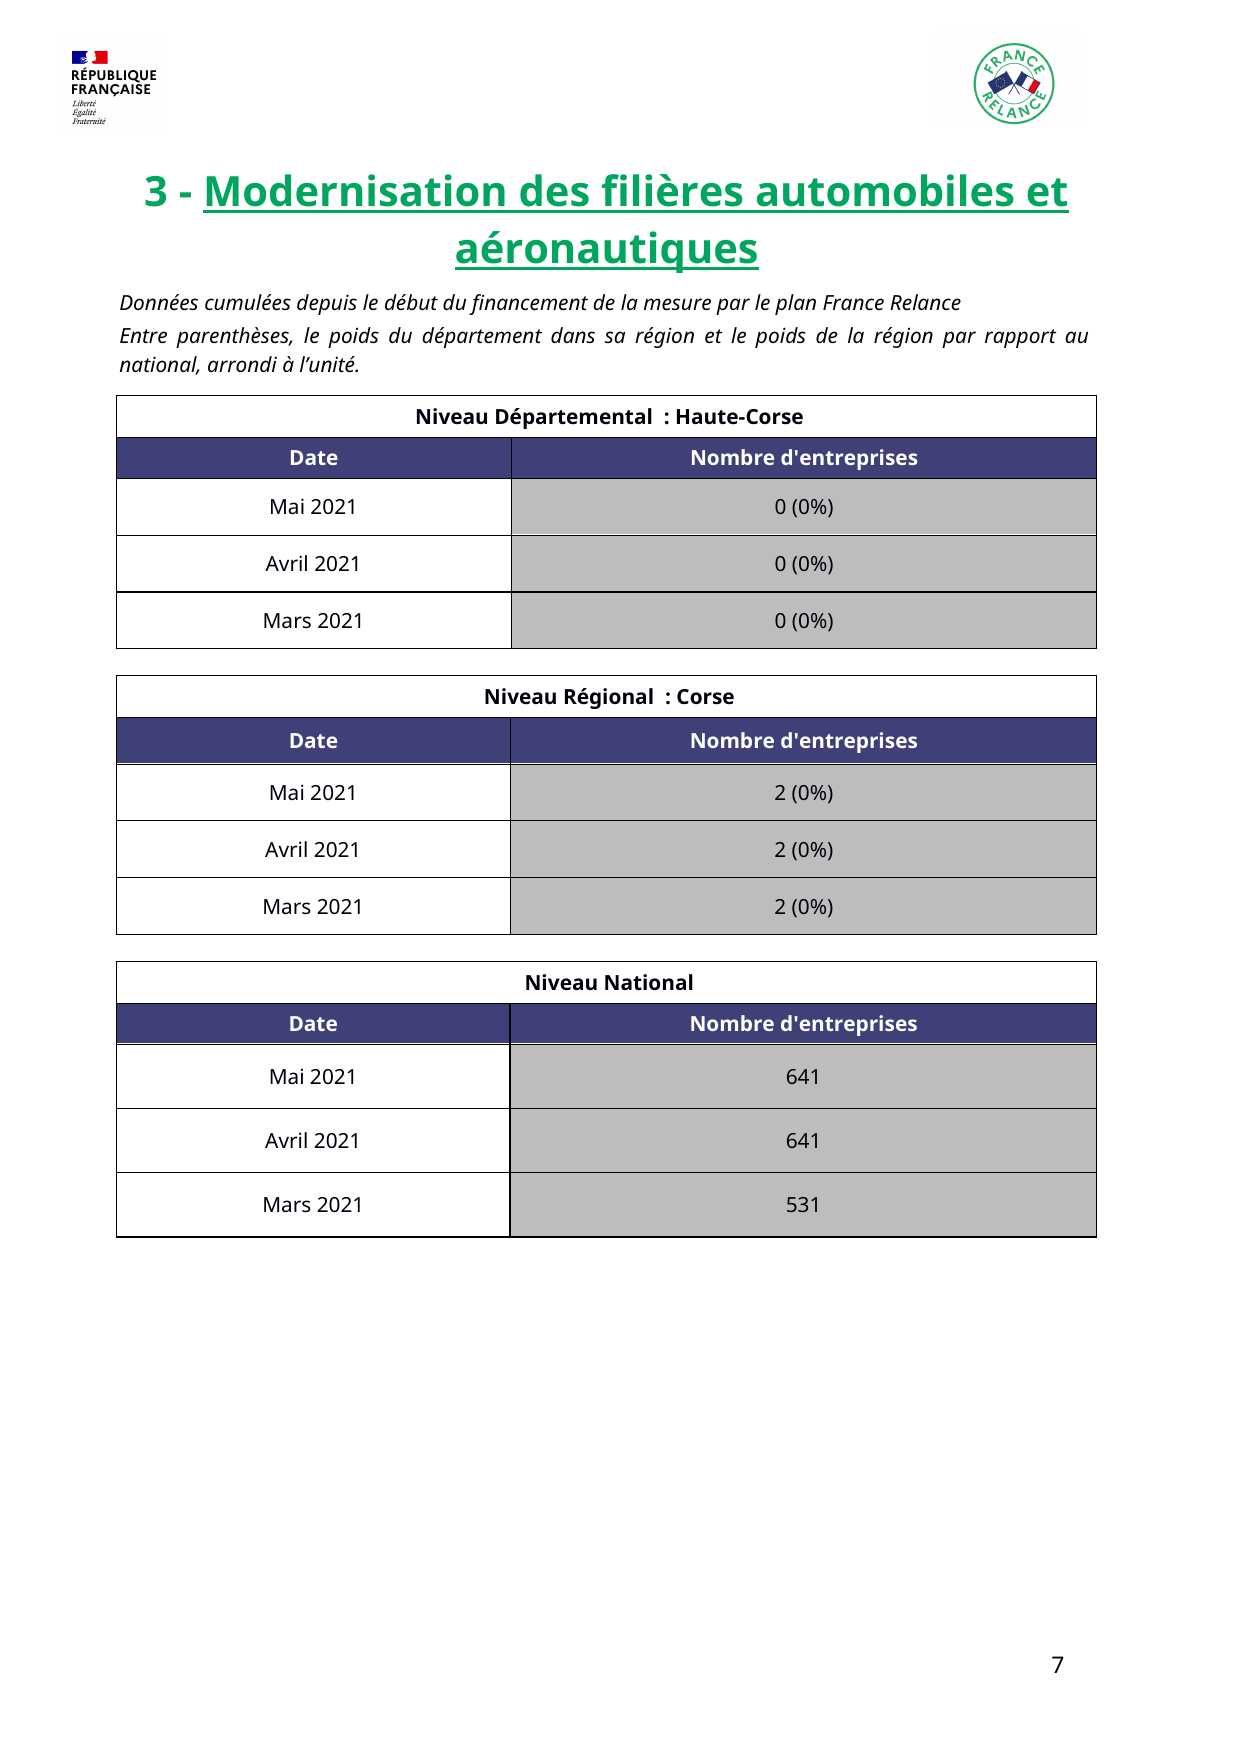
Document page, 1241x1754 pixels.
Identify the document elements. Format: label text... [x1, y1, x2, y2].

table_cell 0 (0%) [512, 536, 1096, 591]
table_cell 641 [511, 1109, 1096, 1172]
table_cell Mars 2021 [117, 593, 511, 648]
table_cell 641 [511, 1045, 1096, 1108]
table_cell 531 [511, 1173, 1096, 1236]
table_cell Nombre d'entreprises [511, 718, 1096, 763]
table_header Niveau National [117, 962, 1096, 1002]
table_cell 2 (0%) [511, 821, 1096, 877]
table_cell 0 (0%) [512, 479, 1096, 534]
table_cell Avril 2021 [117, 536, 511, 591]
text Données cumulées depuis le début du financement de la mesure par le plan France Relance [119, 288, 1094, 317]
table_header Niveau Départemental : Haute-Corse [117, 396, 1096, 437]
table_cell Nombre d'entreprises [512, 438, 1096, 478]
table_cell Date [117, 438, 511, 478]
table_header Niveau Régional : Corse [117, 676, 1096, 717]
table_cell 2 (0%) [511, 878, 1096, 934]
table_cell Mars 2021 [117, 878, 510, 934]
table_cell 0 (0%) [512, 593, 1096, 648]
table_cell Date [117, 1004, 509, 1043]
table_cell Mai 2021 [117, 1045, 509, 1108]
picture [935, 31, 1082, 126]
table_cell Avril 2021 [117, 821, 510, 877]
picture [60, 39, 163, 133]
subtitle 3 - Modernisation des filières automobiles et aéronautiques [119, 162, 1094, 276]
table_cell Mai 2021 [117, 479, 511, 534]
table_cell Mars 2021 [117, 1173, 509, 1236]
table_cell Date [117, 718, 510, 763]
table_cell 2 (0%) [511, 765, 1096, 820]
table_cell Mai 2021 [117, 765, 510, 820]
text Entre parenthèses, le poids du département dans sa région et le poids de la région par rapport au national, arrondi à l’unité. [119, 321, 1094, 378]
table_cell Avril 2021 [117, 1109, 509, 1172]
table_cell Nombre d'entreprises [511, 1004, 1096, 1043]
